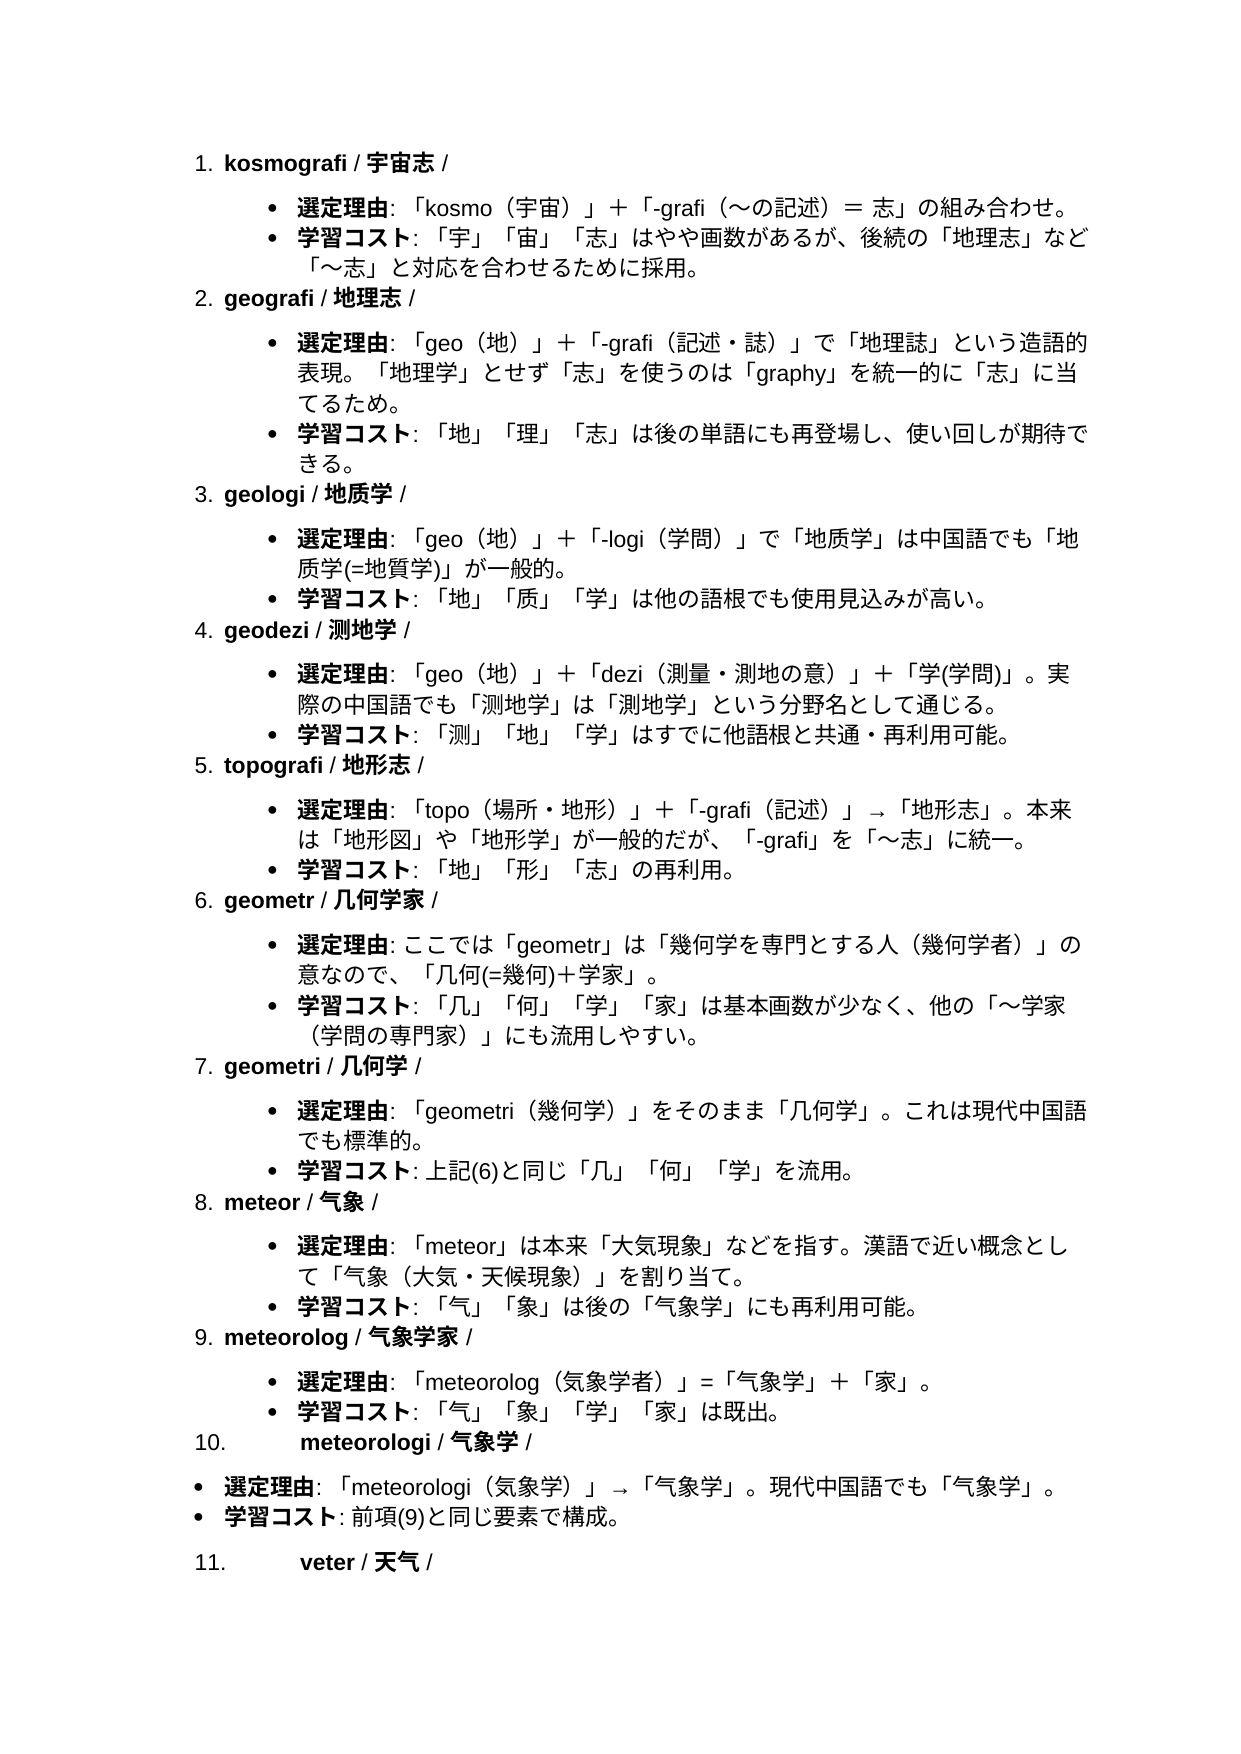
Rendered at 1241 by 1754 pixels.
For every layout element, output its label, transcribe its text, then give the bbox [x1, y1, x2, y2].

list 学習コスト: 「地」「理」「志」は後の単語にも再登場し、使い回しが期待できる。 [268, 421, 1090, 477]
list 学習コスト: 前項(9)と同じ要素で構成。 [194, 1504, 1090, 1531]
list 選定理由: 「geo（地）」＋「-logi（学問）」で「地质学」は中国語でも「地质学(=地質学)」が一般的。 [268, 526, 1090, 583]
list geometri / 几何学 / [194, 1053, 1090, 1079]
list 学習コスト: 「气」「象」は後の「气象学」にも再利用可能。 [268, 1294, 1090, 1320]
list 選定理由: 「meteorolog（気象学者）」=「气象学」＋「家」。 [268, 1369, 1090, 1395]
list 選定理由: 「geo（地）」＋「dezi（測量・測地の意）」＋「学(学問)」。実際の中国語でも「测地学」は「測地学」という分野名として通じる。 [268, 661, 1090, 718]
list geodezi / 测地学 / [194, 617, 1090, 643]
list 学習コスト: 「测」「地」「学」はすでに他語根と共通・再利用可能。 [268, 722, 1090, 748]
list 選定理由: 「meteor」は本来「大気現象」などを指す。漢語で近い概念として「气象（大気・天候現象）」を割り当て。 [268, 1233, 1090, 1290]
list 学習コスト: 「宇」「宙」「志」はやや画数があるが、後続の「地理志」など「～志」と対応を合わせるために採用。 [268, 225, 1090, 282]
list geologi / 地质学 / [194, 481, 1090, 508]
list 学習コスト: 「几」「何」「学」「家」は基本画数が少なく、他の「～学家（学問の専門家）」にも流用しやすい。 [268, 993, 1090, 1049]
list meteorolog / 气象学家 / [194, 1324, 1090, 1350]
list 選定理由: 「geometri（幾何学）」をそのまま「几何学」。これは現代中国語でも標準的。 [268, 1098, 1090, 1154]
list topografi / 地形志 / [194, 752, 1090, 778]
list 選定理由: 「meteorologi（気象学）」→「气象学」。現代中国語でも「气象学」。 [194, 1474, 1090, 1500]
list geografi / 地理志 / [194, 285, 1090, 312]
list 学習コスト: 上記(6)と同じ「几」「何」「学」を流用。 [268, 1158, 1090, 1185]
list meteorologi / 气象学 / [194, 1429, 1090, 1456]
list veter / 天气 / [194, 1549, 1090, 1575]
list meteor / 气象 / [194, 1188, 1090, 1215]
list 学習コスト: 「气」「象」「学」「家」は既出。 [268, 1399, 1090, 1425]
list 選定理由: 「geo（地）」＋「-grafi（記述・誌）」で「地理誌」という造語的表現。「地理学」とせず「志」を使うのは「graphy」を統一的に「志」に当てるため。 [268, 330, 1090, 417]
list 学習コスト: 「地」「质」「学」は他の語根でも使用見込みが高い。 [268, 586, 1090, 613]
list kosmografi / 宇宙志 / [194, 150, 1090, 176]
list geometr / 几何学家 / [194, 887, 1090, 914]
list 選定理由: 「topo（場所・地形）」＋「-grafi（記述）」→「地形志」。本来は「地形図」や「地形学」が一般的だが、「-grafi」を「～志」に統一。 [268, 797, 1090, 853]
list 選定理由: 「kosmo（宇宙）」＋「-grafi（～の記述）＝ 志」の組み合わせ。 [268, 195, 1090, 221]
list 選定理由: ここでは「geometr」は「幾何学を専門とする人（幾何学者）」の意なので、「几何(=幾何)＋学家」。 [268, 932, 1090, 989]
list 学習コスト: 「地」「形」「志」の再利用。 [268, 857, 1090, 884]
